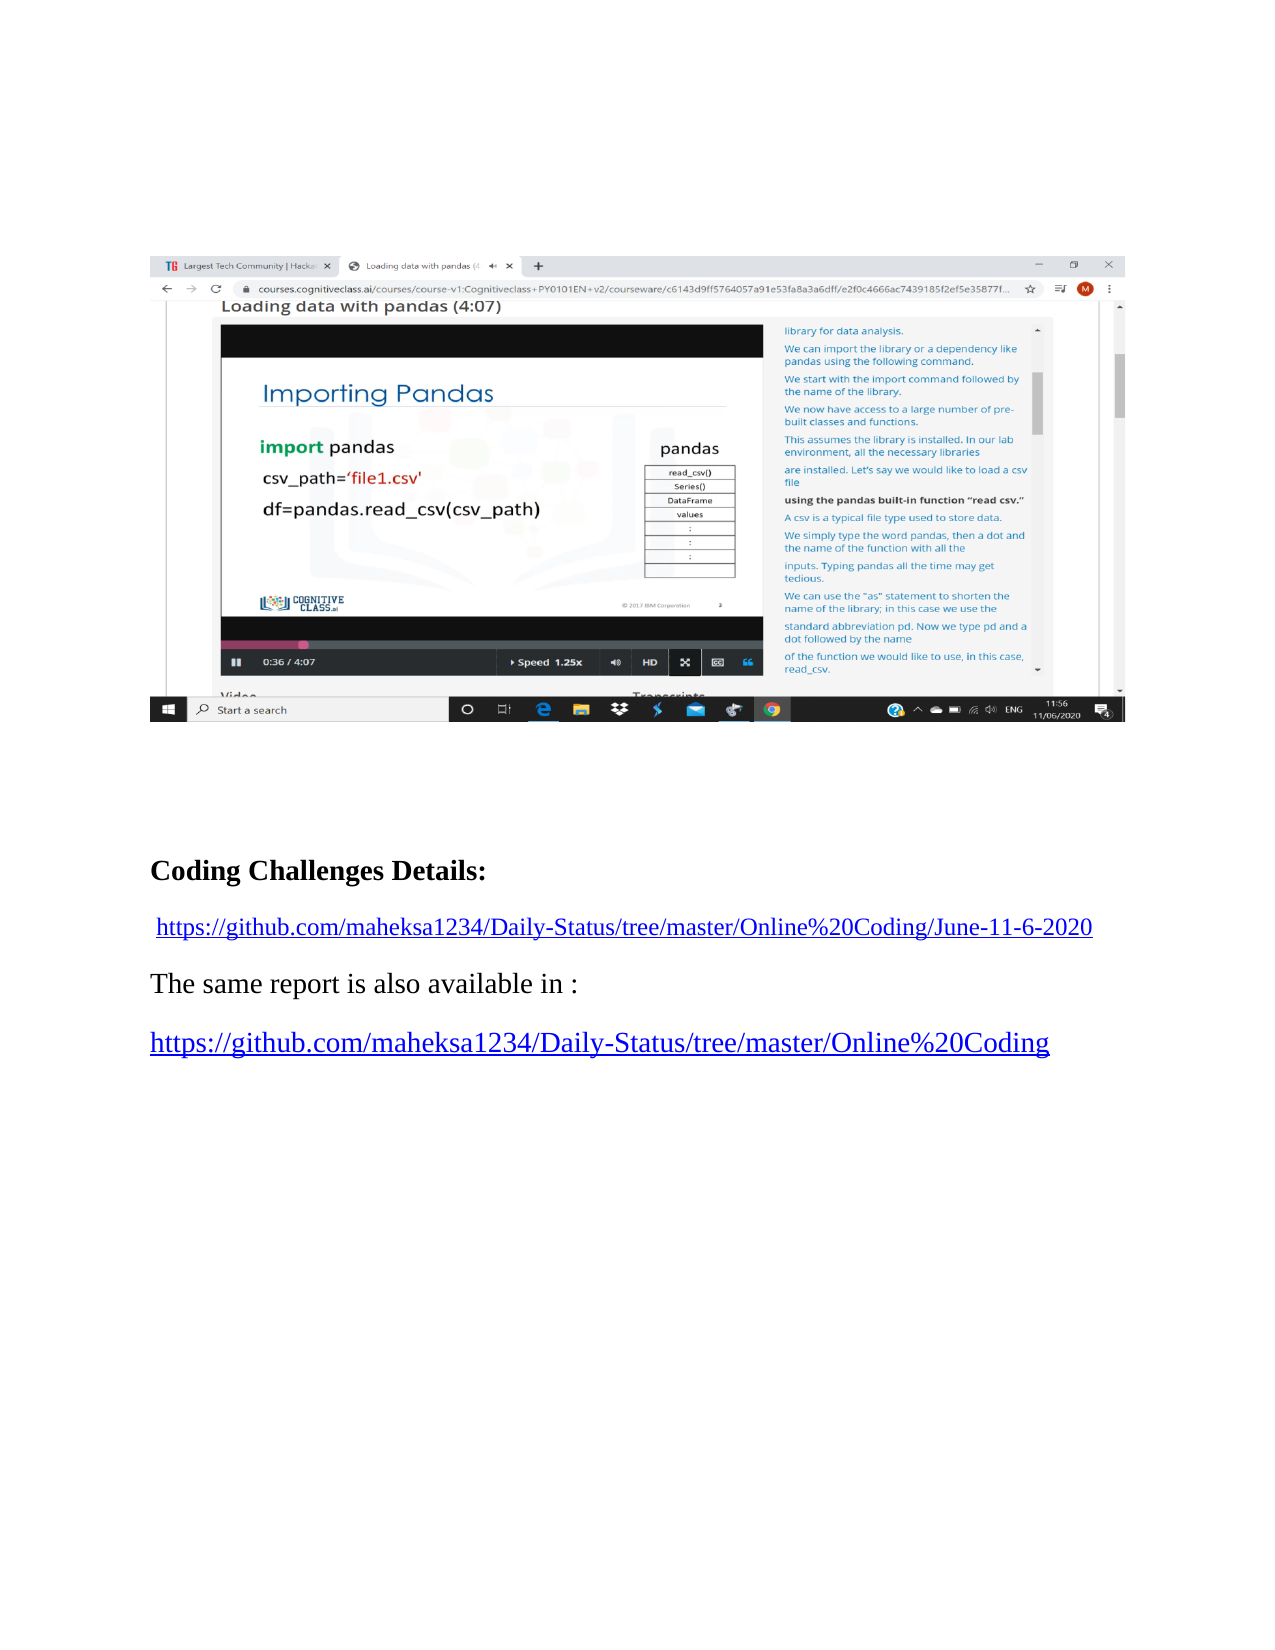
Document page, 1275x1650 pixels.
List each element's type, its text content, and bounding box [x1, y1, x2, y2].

picture [150, 256, 1125, 722]
text The same report is also available in : [150, 966, 1125, 999]
text Coding Challenges Details: [150, 853, 1125, 886]
text https://github.com/maheksa1234/Daily-Status/tree/master/Online%20Coding/June-11-6-2020 [150, 912, 1125, 941]
text https://github.com/maheksa1234/Daily-Status/tree/master/Online%20Coding [150, 1025, 1125, 1059]
